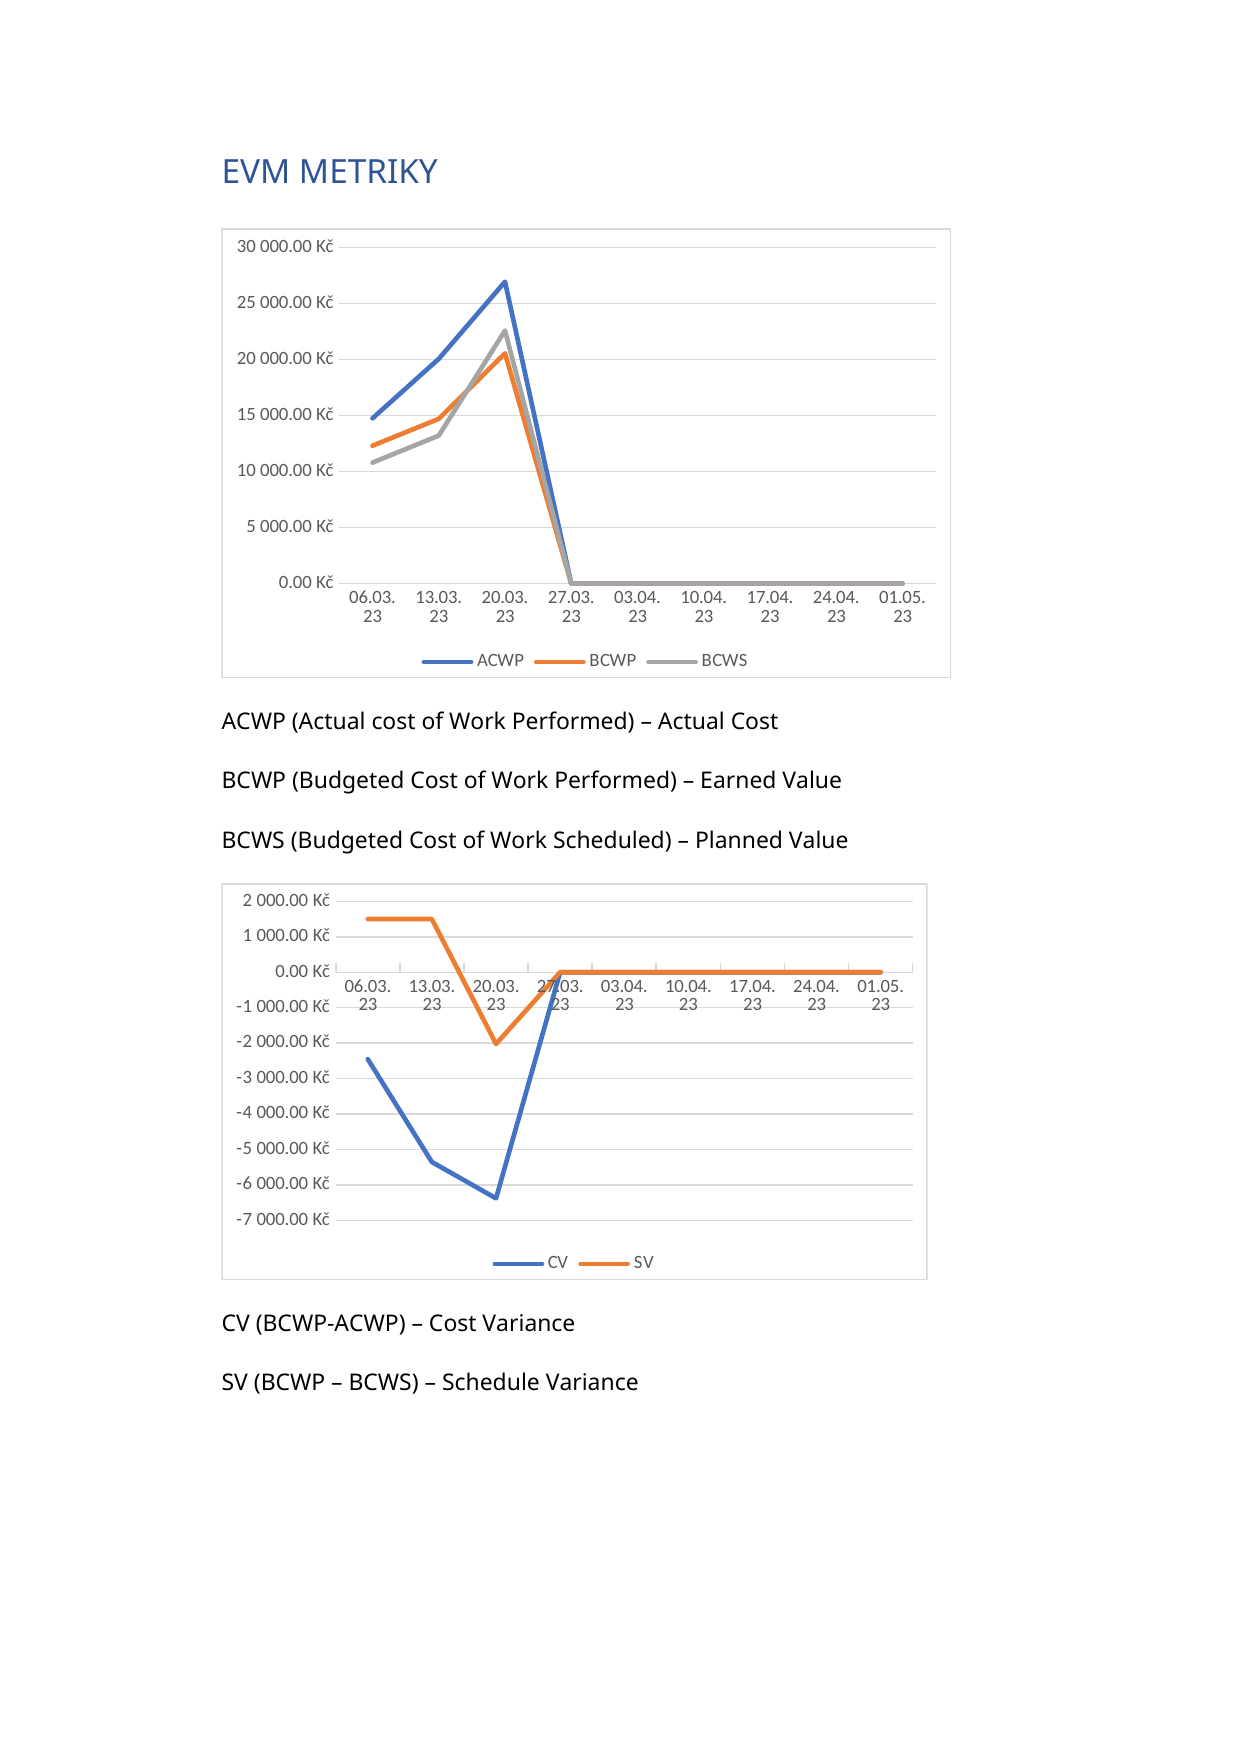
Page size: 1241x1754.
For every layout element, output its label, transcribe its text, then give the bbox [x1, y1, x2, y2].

text CV (BCWP-ACWP) – Cost Variance [148, 1307, 1093, 1338]
text BCWP (Budgeted Cost of Work Performed) – Earned Value [148, 764, 1093, 796]
text BCWS (Budgeted Cost of Work Scheduled) – Planned Value [148, 824, 1093, 855]
text SV (BCWP – BCWS) – Schedule Variance [148, 1366, 1093, 1398]
subtitle EVM METRIKY [148, 148, 1093, 193]
text ACWP (Actual cost of Work Performed) – Actual Cost [148, 705, 1093, 736]
